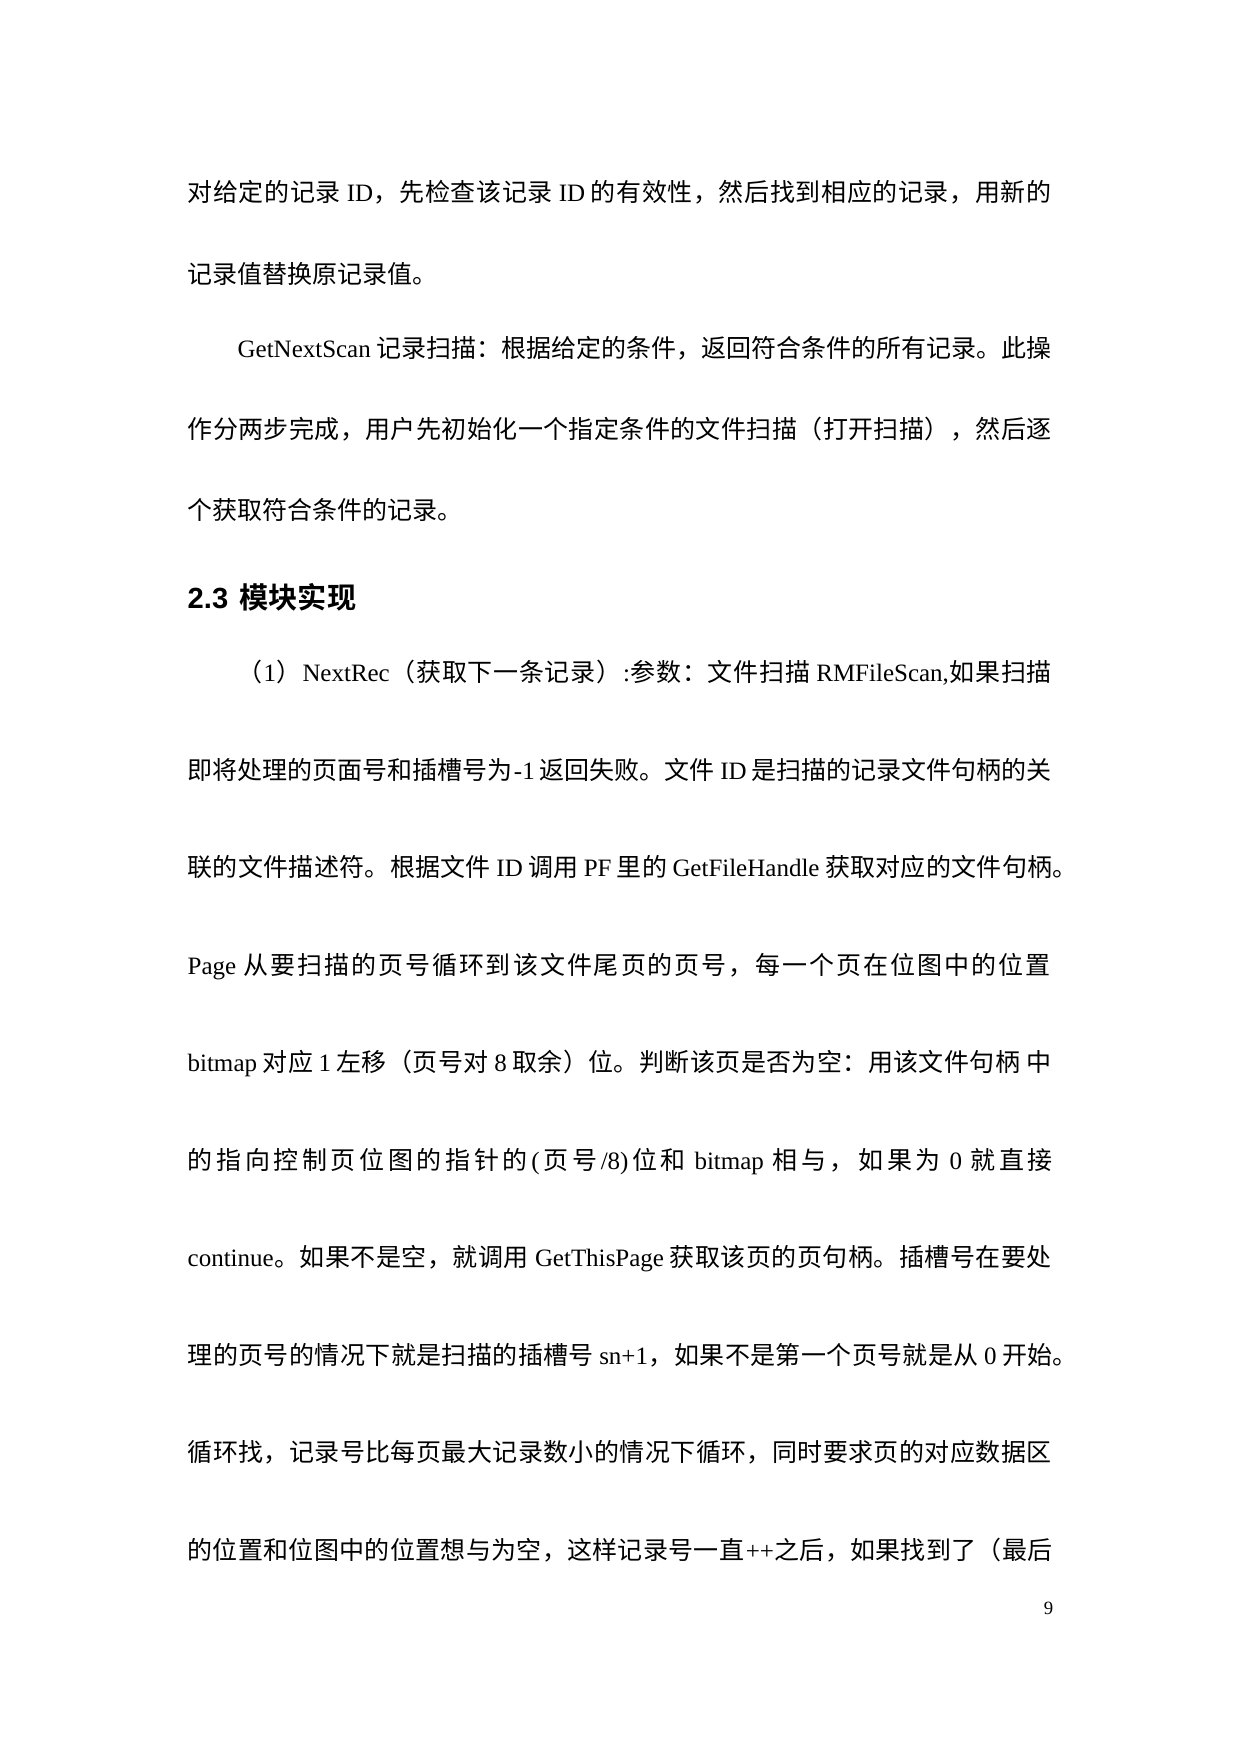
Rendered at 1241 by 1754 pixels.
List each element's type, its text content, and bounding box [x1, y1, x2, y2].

text GetNextScan记录扫描：根据给定的条件，返回符合条件的所有记录。此操作分两步完成，用户先初始化一个指定条件的文件扫描（打开扫描），然后逐个获取符合条件的记录。 [187, 314, 1053, 541]
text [187, 638, 1053, 1581]
subtitle 模块实现 [187, 563, 1053, 628]
text 对给定的记录ID，先检查该记录ID的有效性，然后找到相应的记录，用新的记录值替换原记录值。 [187, 158, 1053, 305]
